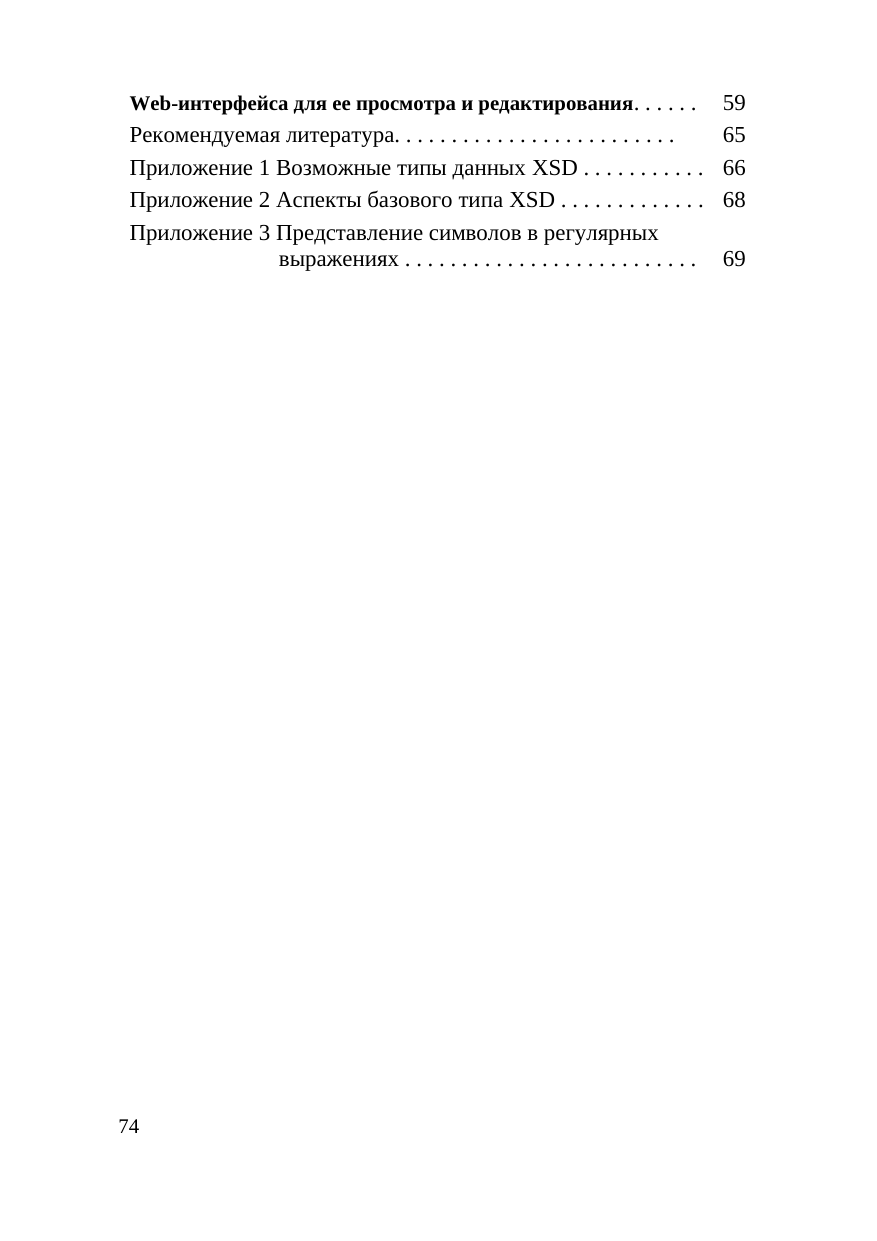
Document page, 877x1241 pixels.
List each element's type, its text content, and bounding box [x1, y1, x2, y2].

table_cell 66 [710, 154, 759, 186]
table_cell 68 [710, 186, 759, 219]
table_cell 65 [710, 121, 759, 154]
table_cell 59 [710, 89, 759, 121]
table_cell 69 [710, 219, 759, 272]
table_cell Приложение 2 Аспекты базового типа XSD . . . . . . . . . . . . . [118, 186, 710, 219]
table_cell Приложение 3 Представление символов в регулярных выражениях . . . . . . . . . . . . . . . . . . . . . . . . . . [118, 219, 710, 272]
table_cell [118, 89, 710, 121]
table_cell Рекомендуемая литература. . . . . . . . . . . . . . . . . . . . . . . . . [118, 121, 710, 154]
table_cell Приложение 1 Возможные типы данных XSD . . . . . . . . . . . [118, 154, 710, 186]
